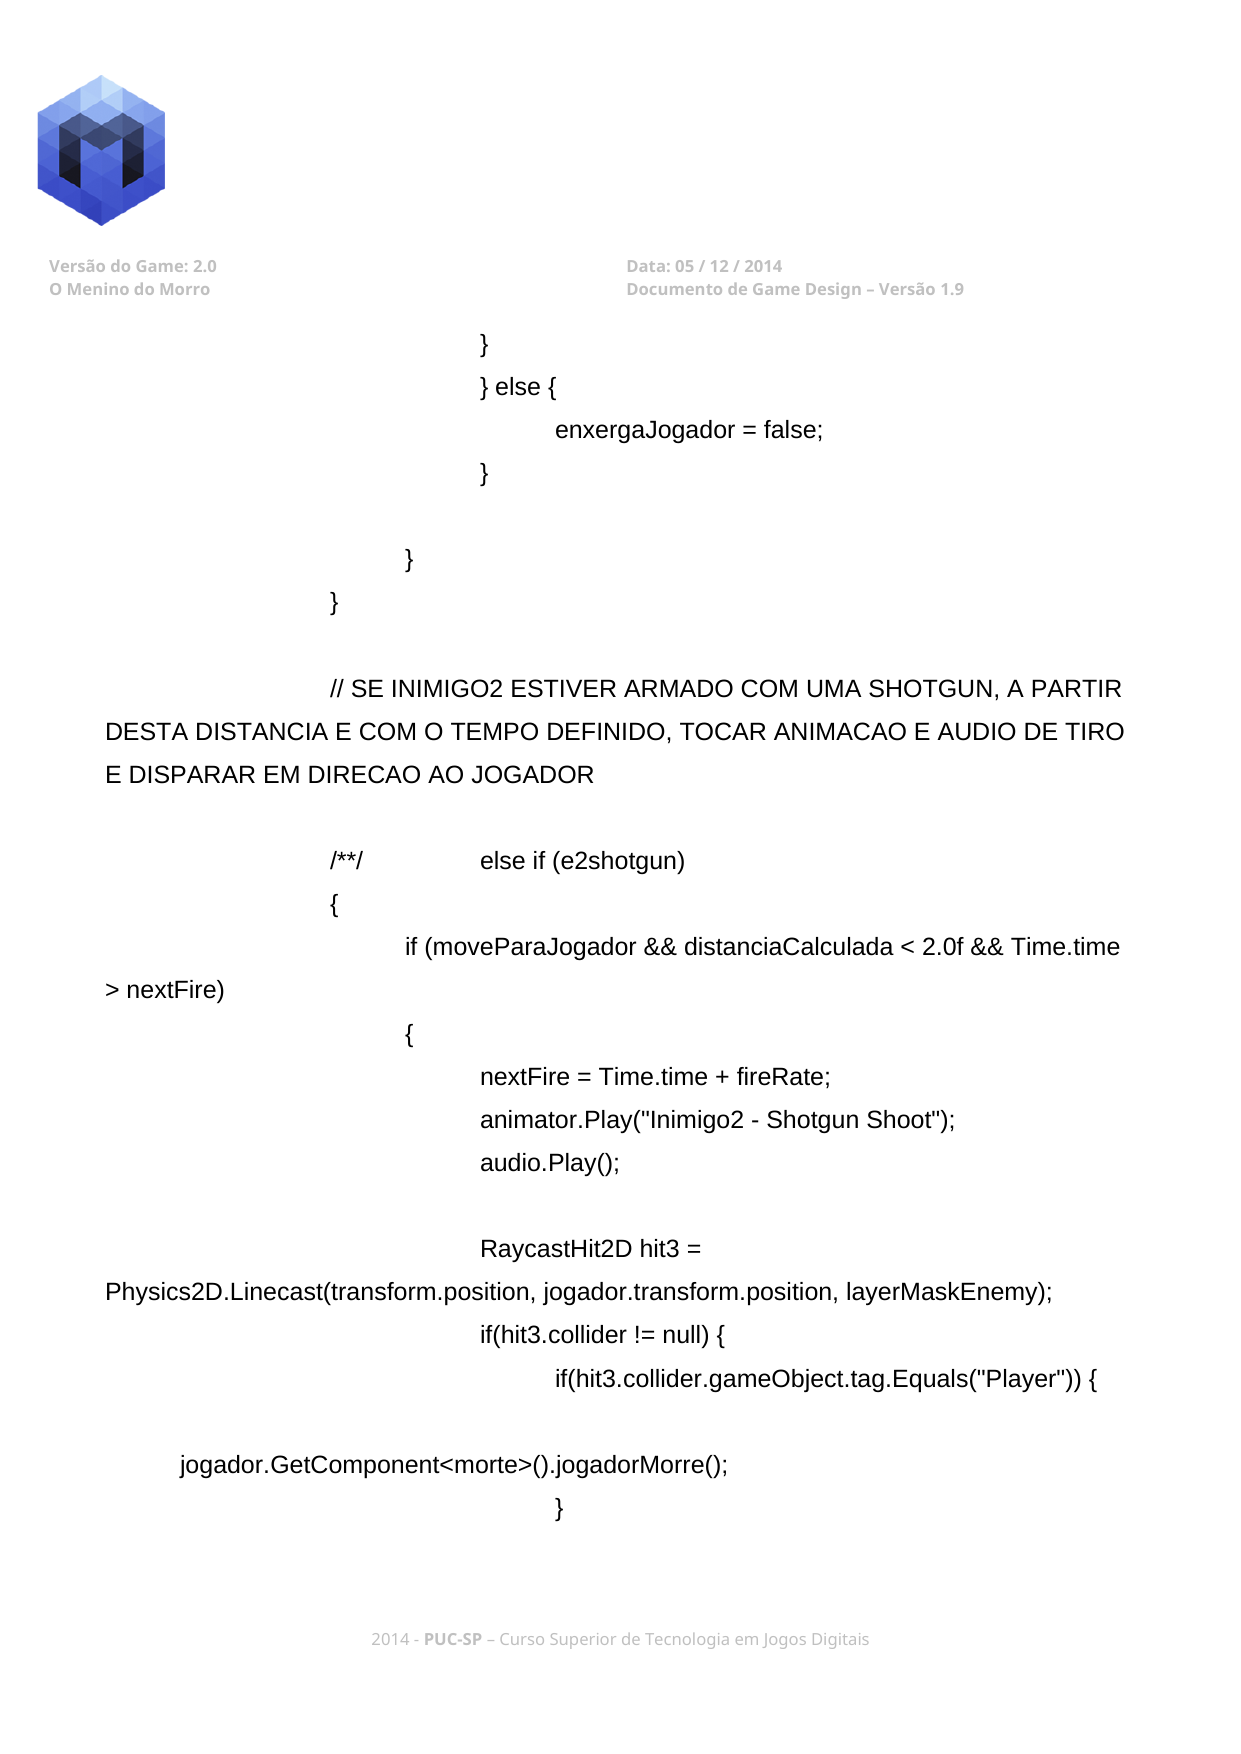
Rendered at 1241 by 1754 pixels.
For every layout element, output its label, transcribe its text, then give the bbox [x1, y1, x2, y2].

picture [37, 75, 165, 226]
